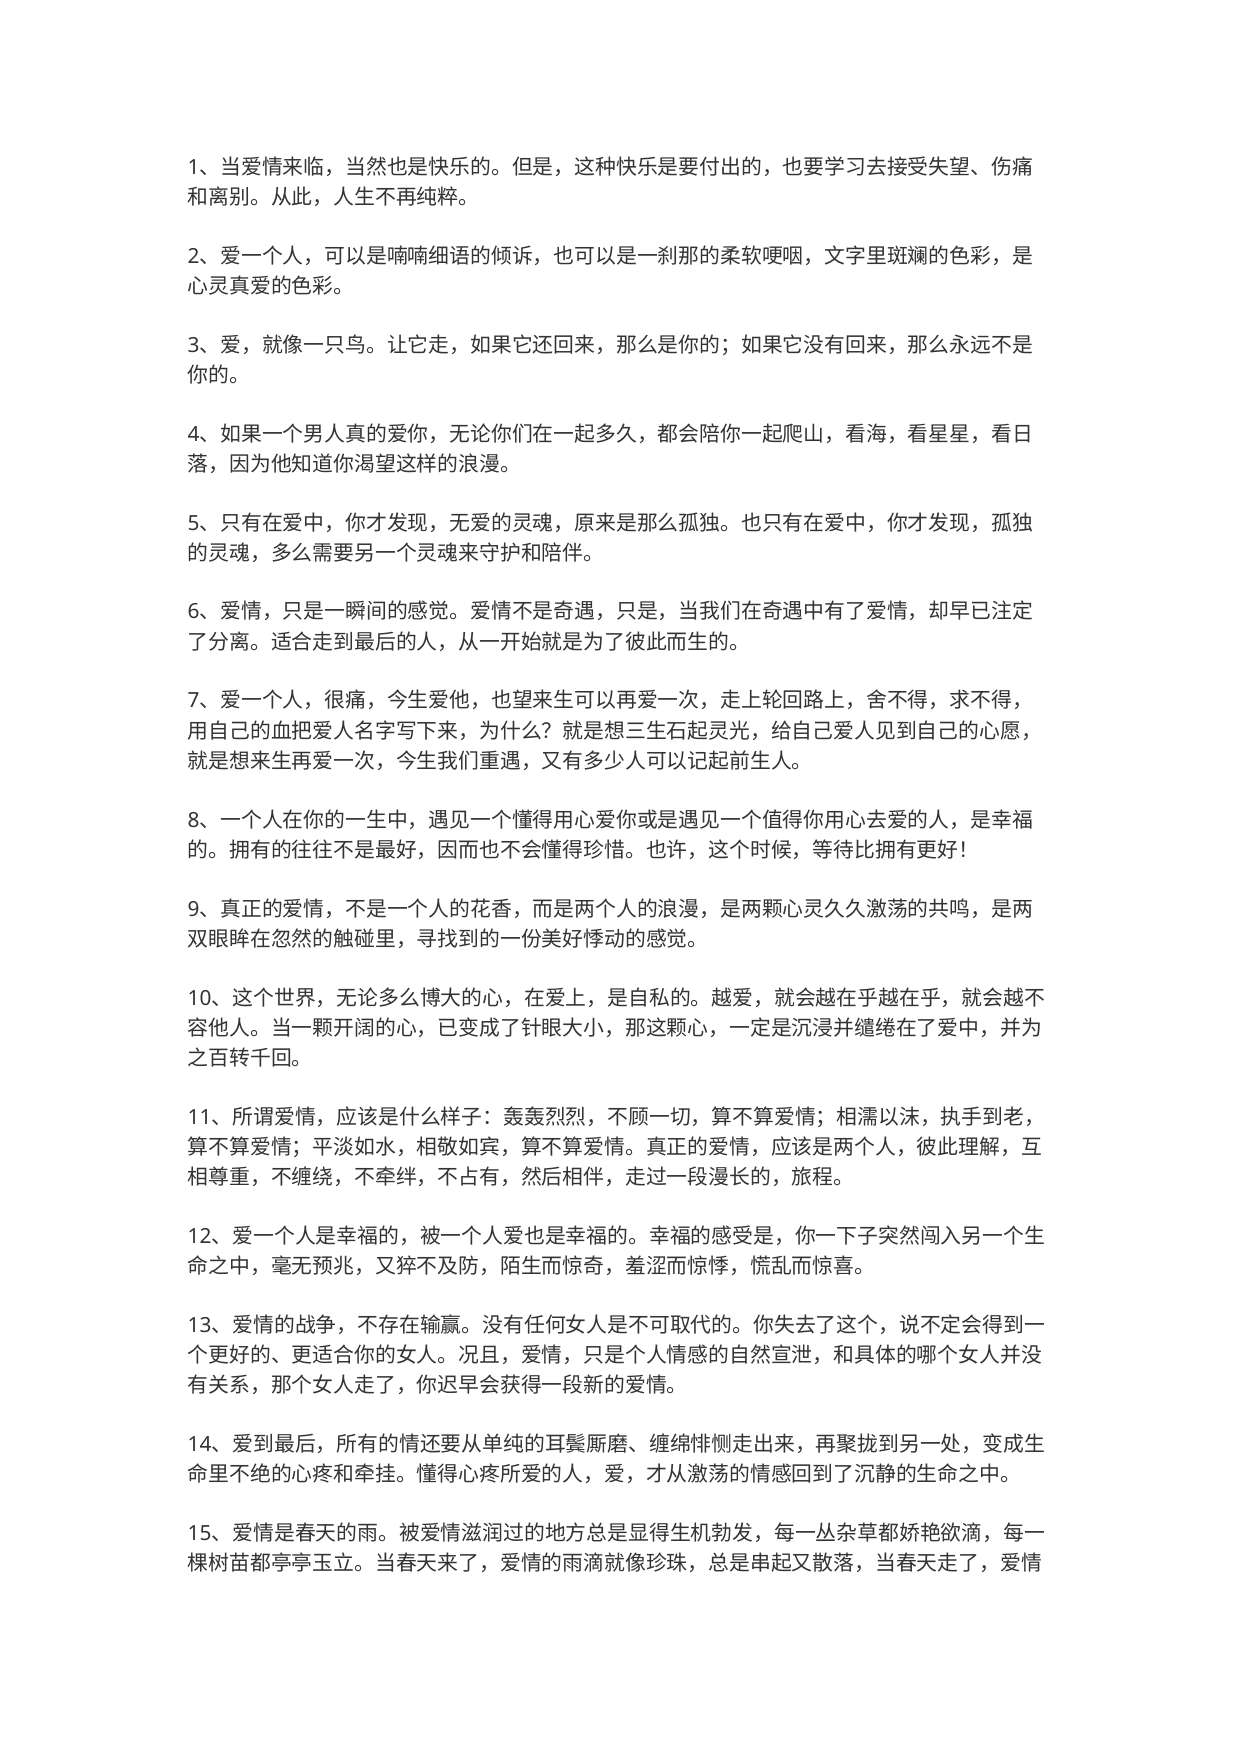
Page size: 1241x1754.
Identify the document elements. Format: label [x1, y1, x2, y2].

text [187, 150, 1053, 1577]
